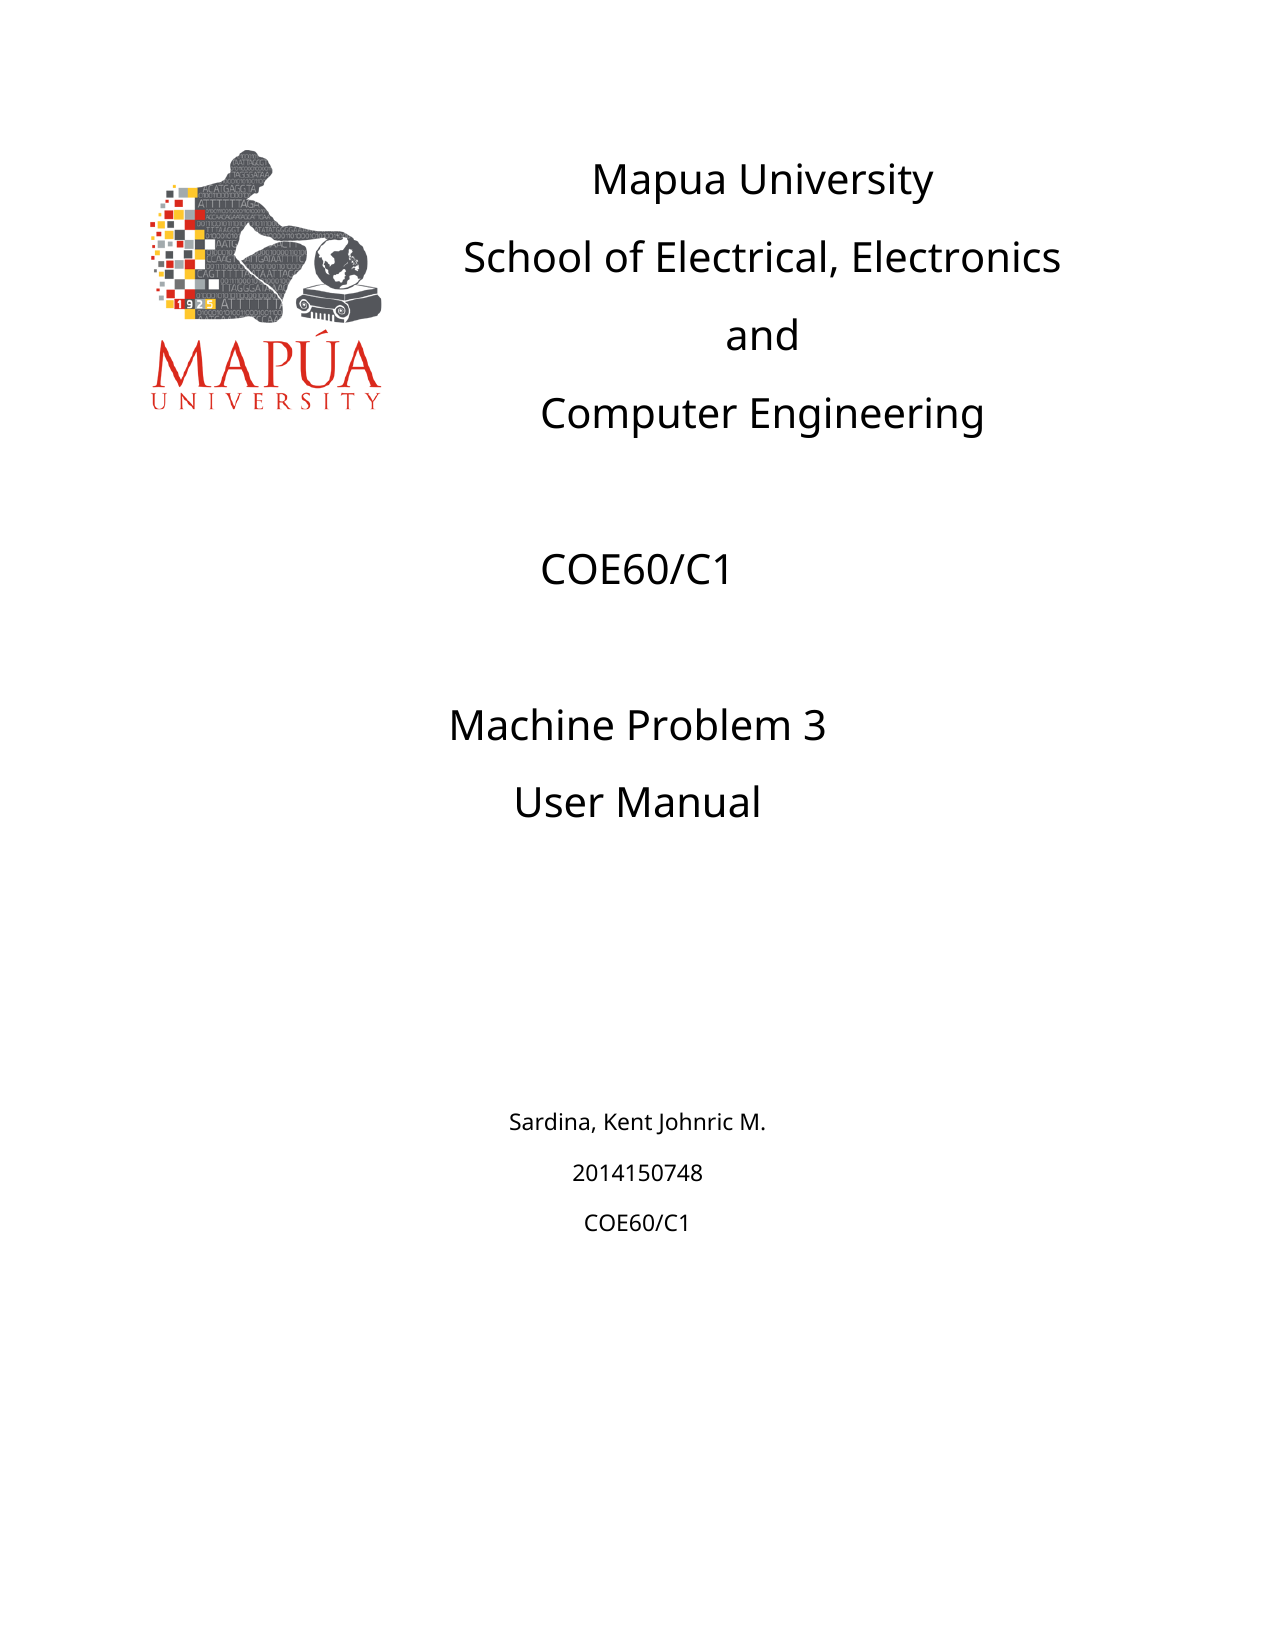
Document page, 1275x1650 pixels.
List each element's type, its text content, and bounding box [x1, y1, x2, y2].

text COE60/C1 [150, 1207, 1125, 1238]
text User Manual [150, 773, 1125, 830]
text Sardina, Kent Johnric M. [150, 1106, 1125, 1138]
text and [382, 306, 1125, 363]
text COE60/C1 [150, 539, 1125, 596]
picture [150, 150, 382, 410]
text Mapua University [382, 150, 1125, 207]
text Computer Engineering [150, 384, 1125, 441]
text Machine Problem 3 [150, 695, 1125, 752]
text School of Electrical, Electronics [382, 228, 1125, 285]
text 2014150748 [150, 1157, 1125, 1188]
